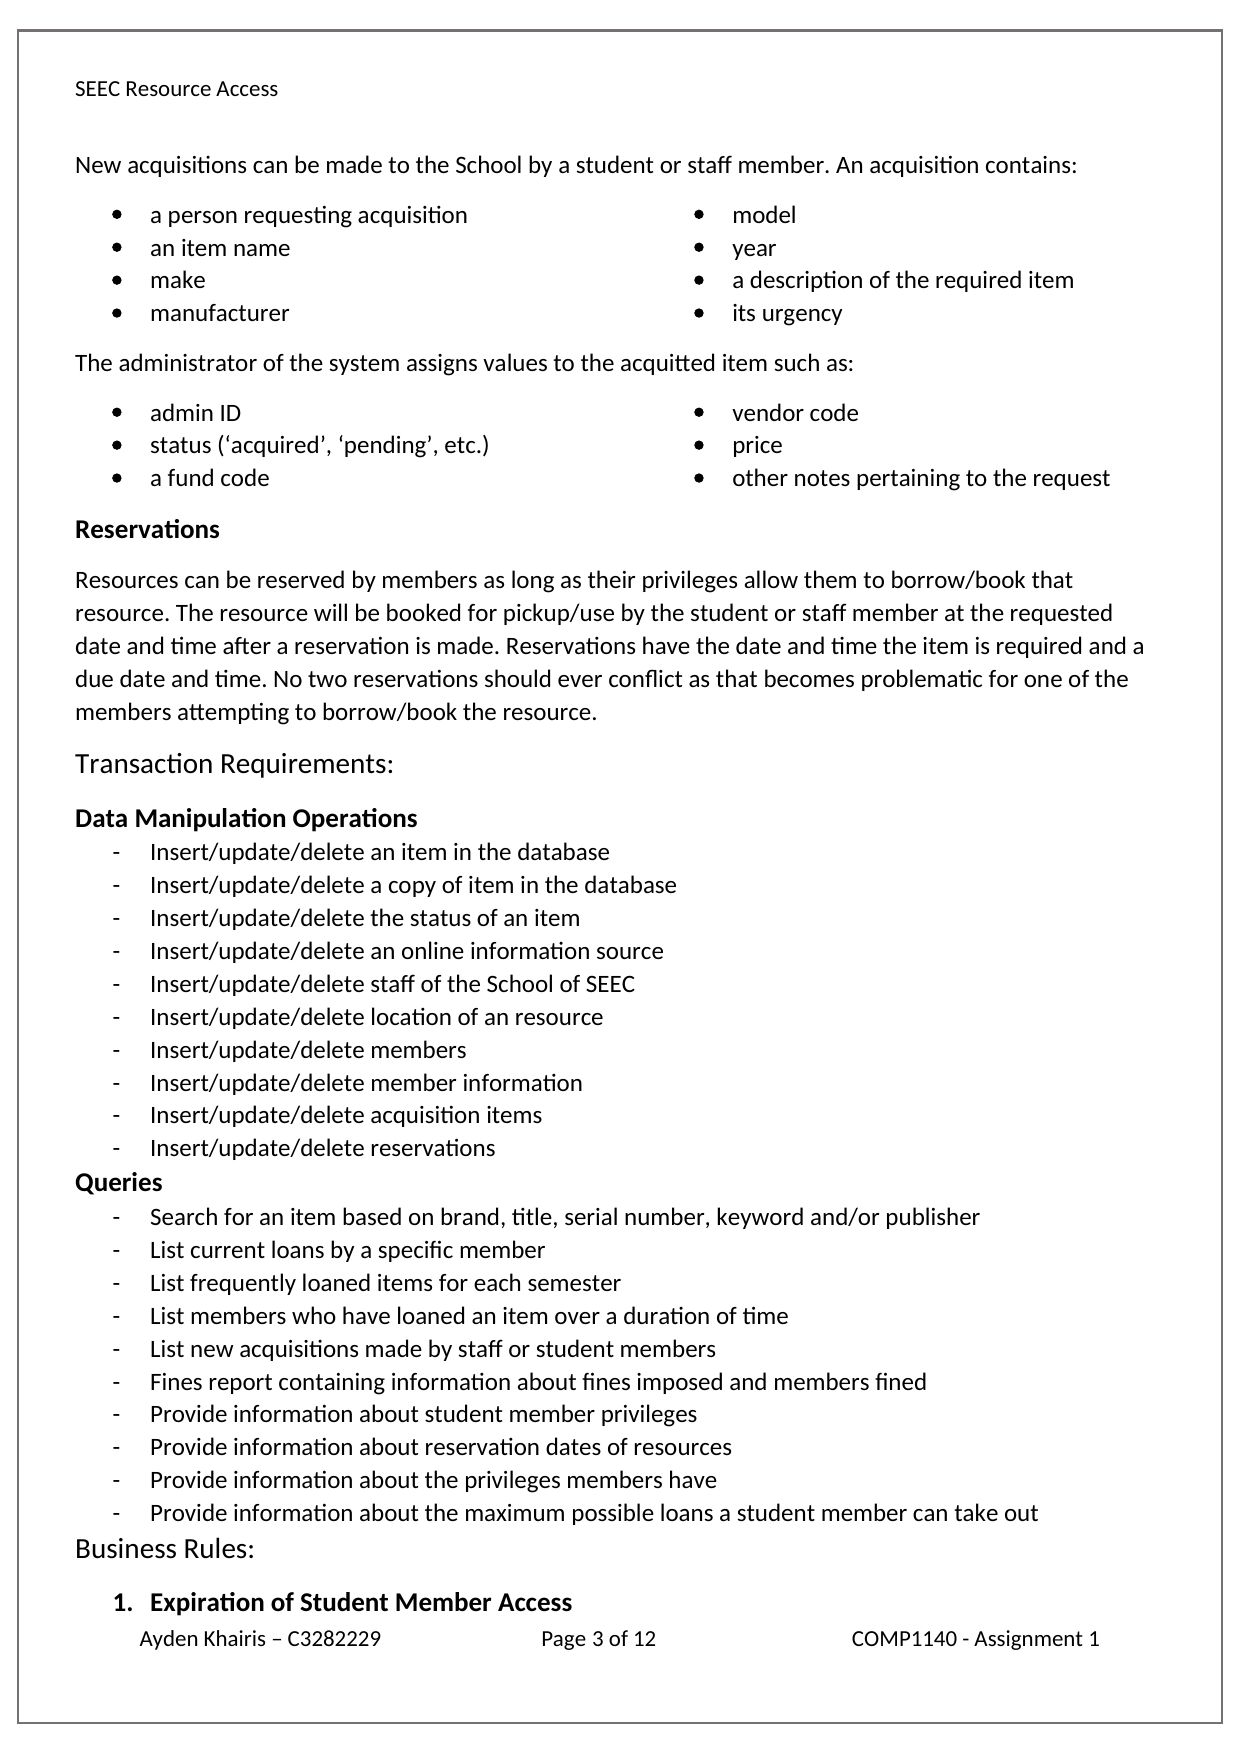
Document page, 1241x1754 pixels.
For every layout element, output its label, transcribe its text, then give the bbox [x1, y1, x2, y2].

list List new acquisitions made by staff or student members [112, 1333, 1165, 1363]
list make [112, 264, 583, 295]
list Insert/update/delete an online information source [112, 935, 1165, 966]
list List members who have loaned an item over a duration of time [112, 1300, 1165, 1330]
list a person requesting acquisition [112, 199, 583, 229]
list Insert/update/delete acquisition items [112, 1100, 1165, 1130]
list Provide information about the maximum possible loans a student member can take out [112, 1497, 1165, 1528]
text Data Manipulation Operations [75, 801, 1165, 834]
list Insert/update/delete an item in the database [112, 836, 1165, 867]
text Business Rules: [75, 1530, 1165, 1566]
list Insert/update/delete member information [112, 1067, 1165, 1097]
text Reservations [75, 512, 1165, 545]
list price [694, 429, 1165, 460]
list vendor code [694, 397, 1165, 427]
list Provide information about reservation dates of resources [112, 1432, 1165, 1462]
list Insert/update/delete a copy of item in the database [112, 869, 1165, 900]
list Insert/update/delete location of an resource [112, 1001, 1165, 1031]
list manufacturer [112, 297, 583, 328]
list other notes pertaining to the request [694, 462, 1165, 493]
list model [694, 199, 1165, 229]
list Provide information about the privileges members have [112, 1464, 1165, 1495]
text Queries [75, 1166, 1165, 1198]
list Expiration of Student Member Access [112, 1585, 1165, 1618]
list a fund code [112, 462, 583, 493]
list status (‘acquired’, ‘pending’, etc.) [112, 429, 583, 460]
text Transaction Requirements: [75, 746, 1165, 781]
text New acquisitions can be made to the School by a student or staff member. An acquisition contains: [75, 149, 1165, 180]
list Insert/update/delete staff of the School of SEEC [112, 968, 1165, 998]
list Insert/update/delete members [112, 1034, 1165, 1064]
text The administrator of the system assigns values to the acquitted item such as: [75, 347, 1165, 378]
list its urgency [694, 297, 1165, 328]
list List current loans by a specific member [112, 1234, 1165, 1264]
list Fines report containing information about fines imposed and members fined [112, 1366, 1165, 1396]
list Search for an item based on brand, title, serial number, keyword and/or publisher [112, 1201, 1165, 1232]
list an item name [112, 232, 583, 262]
list Insert/update/delete reservations [112, 1133, 1165, 1163]
list admin ID [112, 397, 583, 427]
list a description of the required item [694, 264, 1165, 295]
list Provide information about student member privileges [112, 1399, 1165, 1429]
list Insert/update/delete the status of an item [112, 902, 1165, 933]
list year [694, 232, 1165, 262]
list List frequently loaned items for each semester [112, 1267, 1165, 1297]
text Resources can be reserved by members as long as their privileges allow them to borrow/book that resource. The resource will be booked for pickup/use by the student or staff member at the requested date and time after a reservation is made. Reservations have the date and time the item is required and a due date and time. No two reservations should ever conflict as that becomes problematic for one of the members attempting to borrow/book the resource. [75, 564, 1165, 727]
